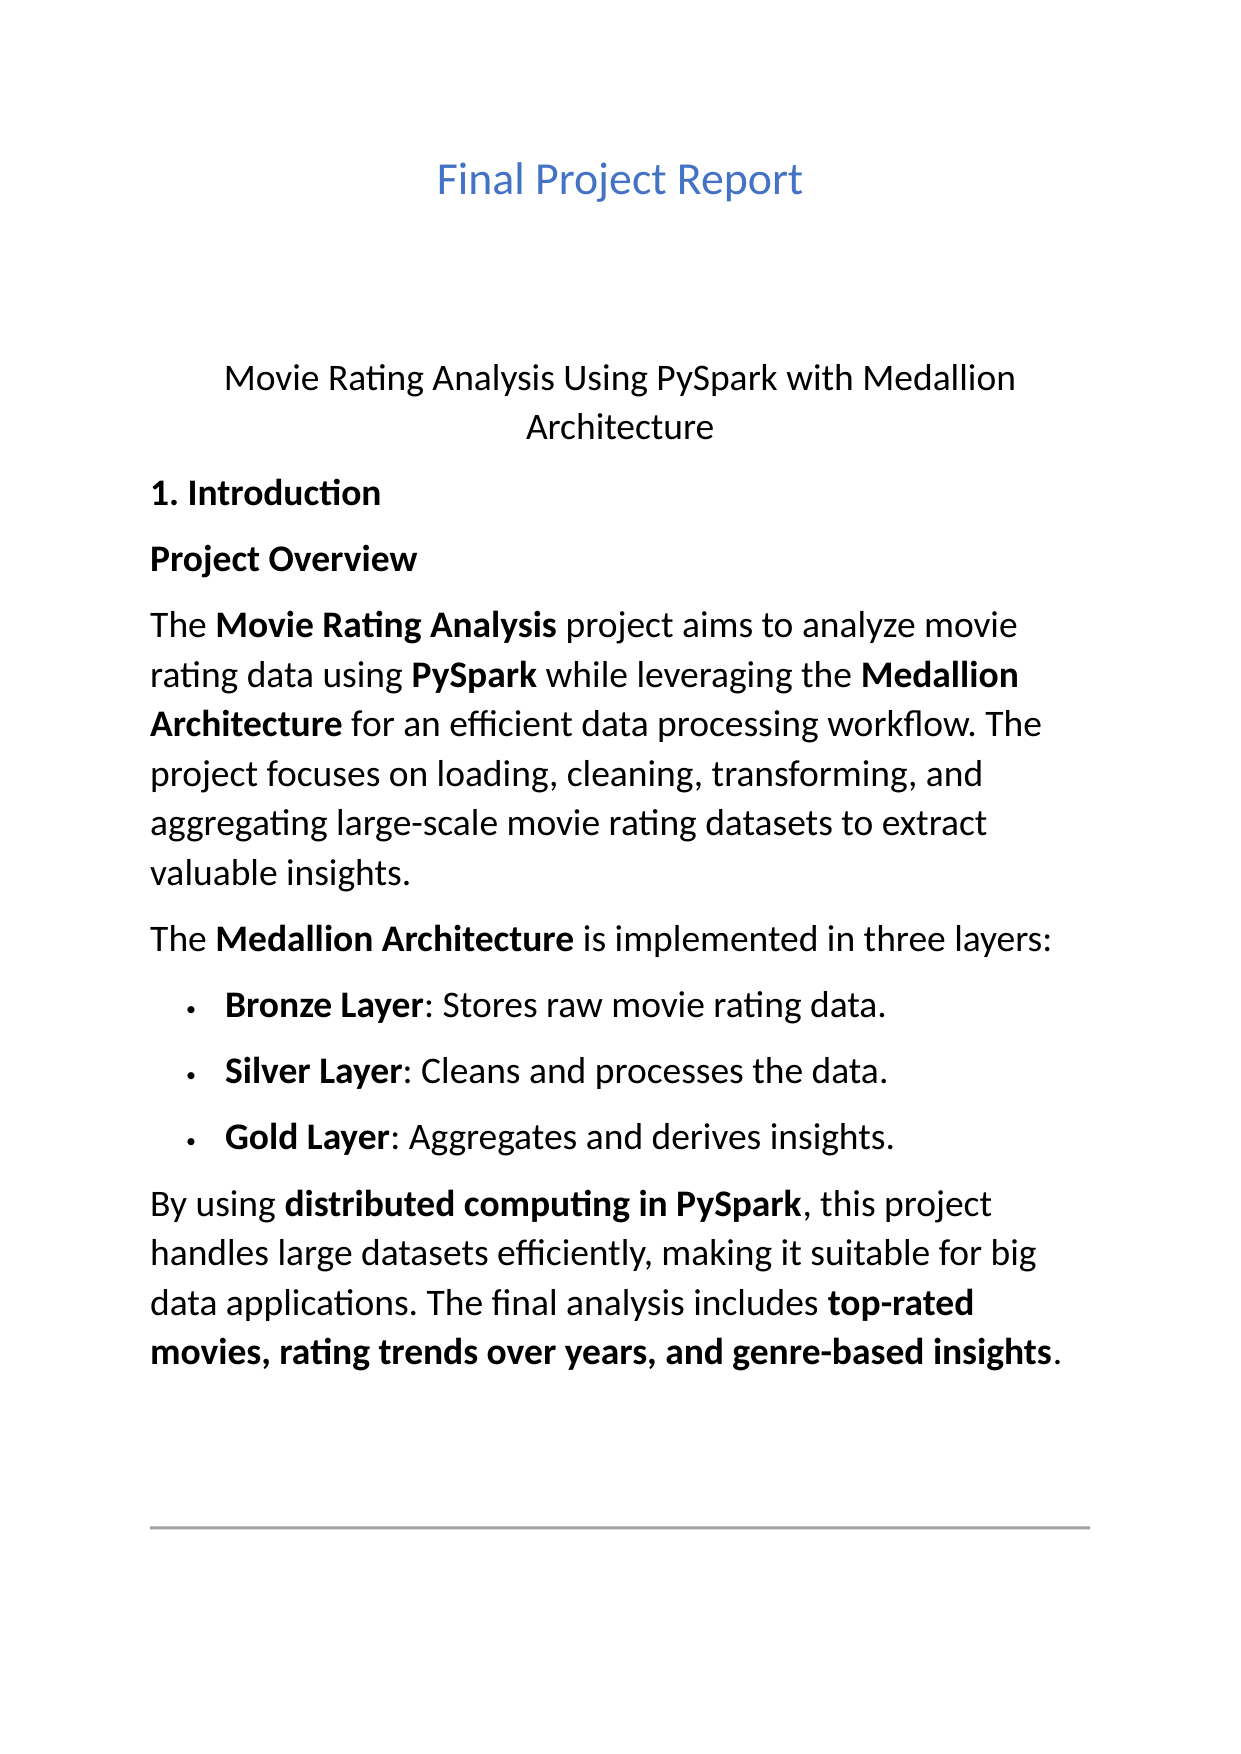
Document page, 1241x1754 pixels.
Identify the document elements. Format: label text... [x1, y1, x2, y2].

text By using distributed computing in PySpark, this project handles large datasets efficiently, making it suitable for big data applications. The final analysis includes top-rated movies, rating trends over years, and genre-based insights. [150, 1179, 1090, 1374]
list Silver Layer: Cleans and processes the data. [187, 1047, 1090, 1093]
list Bronze Layer: Stores raw movie rating data. [187, 981, 1090, 1027]
text The Movie Rating Analysis project aims to analyze movie rating data using PySpark while leveraging the Medallion Architecture for an efficient data processing workflow. The project focuses on loading, cleaning, transforming, and aggregating large-scale movie rating datasets to extract valuable insights. [150, 601, 1090, 894]
text Project Overview [150, 535, 1090, 581]
text Final Project Report [150, 150, 1090, 206]
text Movie Rating Analysis Using PySpark with Medallion Architecture [150, 304, 1090, 449]
text The Medallion Architecture is implemented in three layers: [150, 915, 1090, 961]
list Gold Layer: Aggregates and derives insights. [187, 1113, 1090, 1159]
text 1. Introduction [150, 469, 1090, 515]
